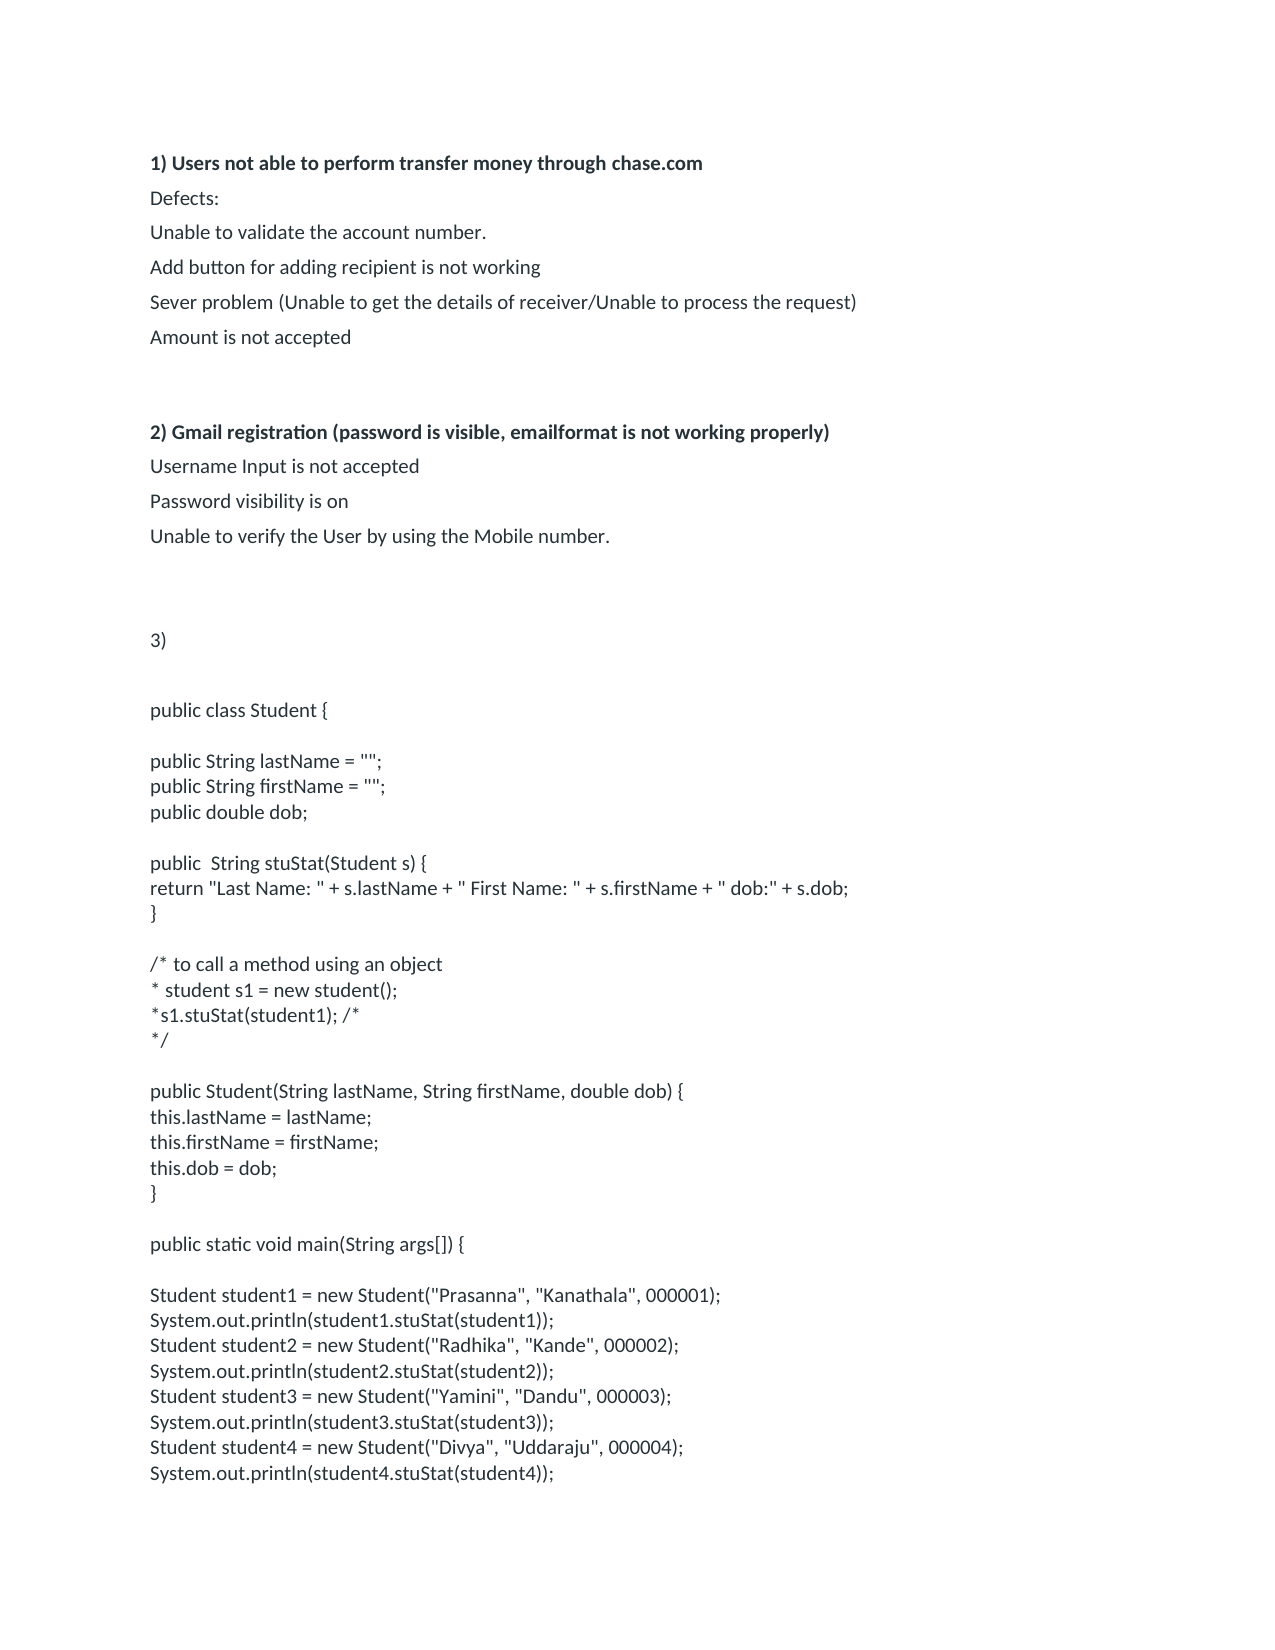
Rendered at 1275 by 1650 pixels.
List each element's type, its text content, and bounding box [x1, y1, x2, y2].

text Username Input is not accepted [150, 454, 1125, 479]
text 2) Gmail registration (password is visible, emailformat is not working properly) [150, 393, 1125, 444]
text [150, 697, 1125, 1485]
text Sever problem (Unable to get the details of receiver/Unable to process the request) [150, 289, 1125, 314]
text Password visibility is on [150, 488, 1125, 514]
text Defects: [150, 185, 1125, 210]
text Unable to verify the User by using the Mobile number. [150, 523, 1125, 549]
text 1) Users not able to perform transfer money through chase.com [150, 150, 1125, 175]
text 3) [150, 628, 1125, 653]
text Unable to validate the account number. [150, 219, 1125, 245]
text Amount is not accepted [150, 324, 1125, 349]
text Add button for adding recipient is not working [150, 254, 1125, 280]
